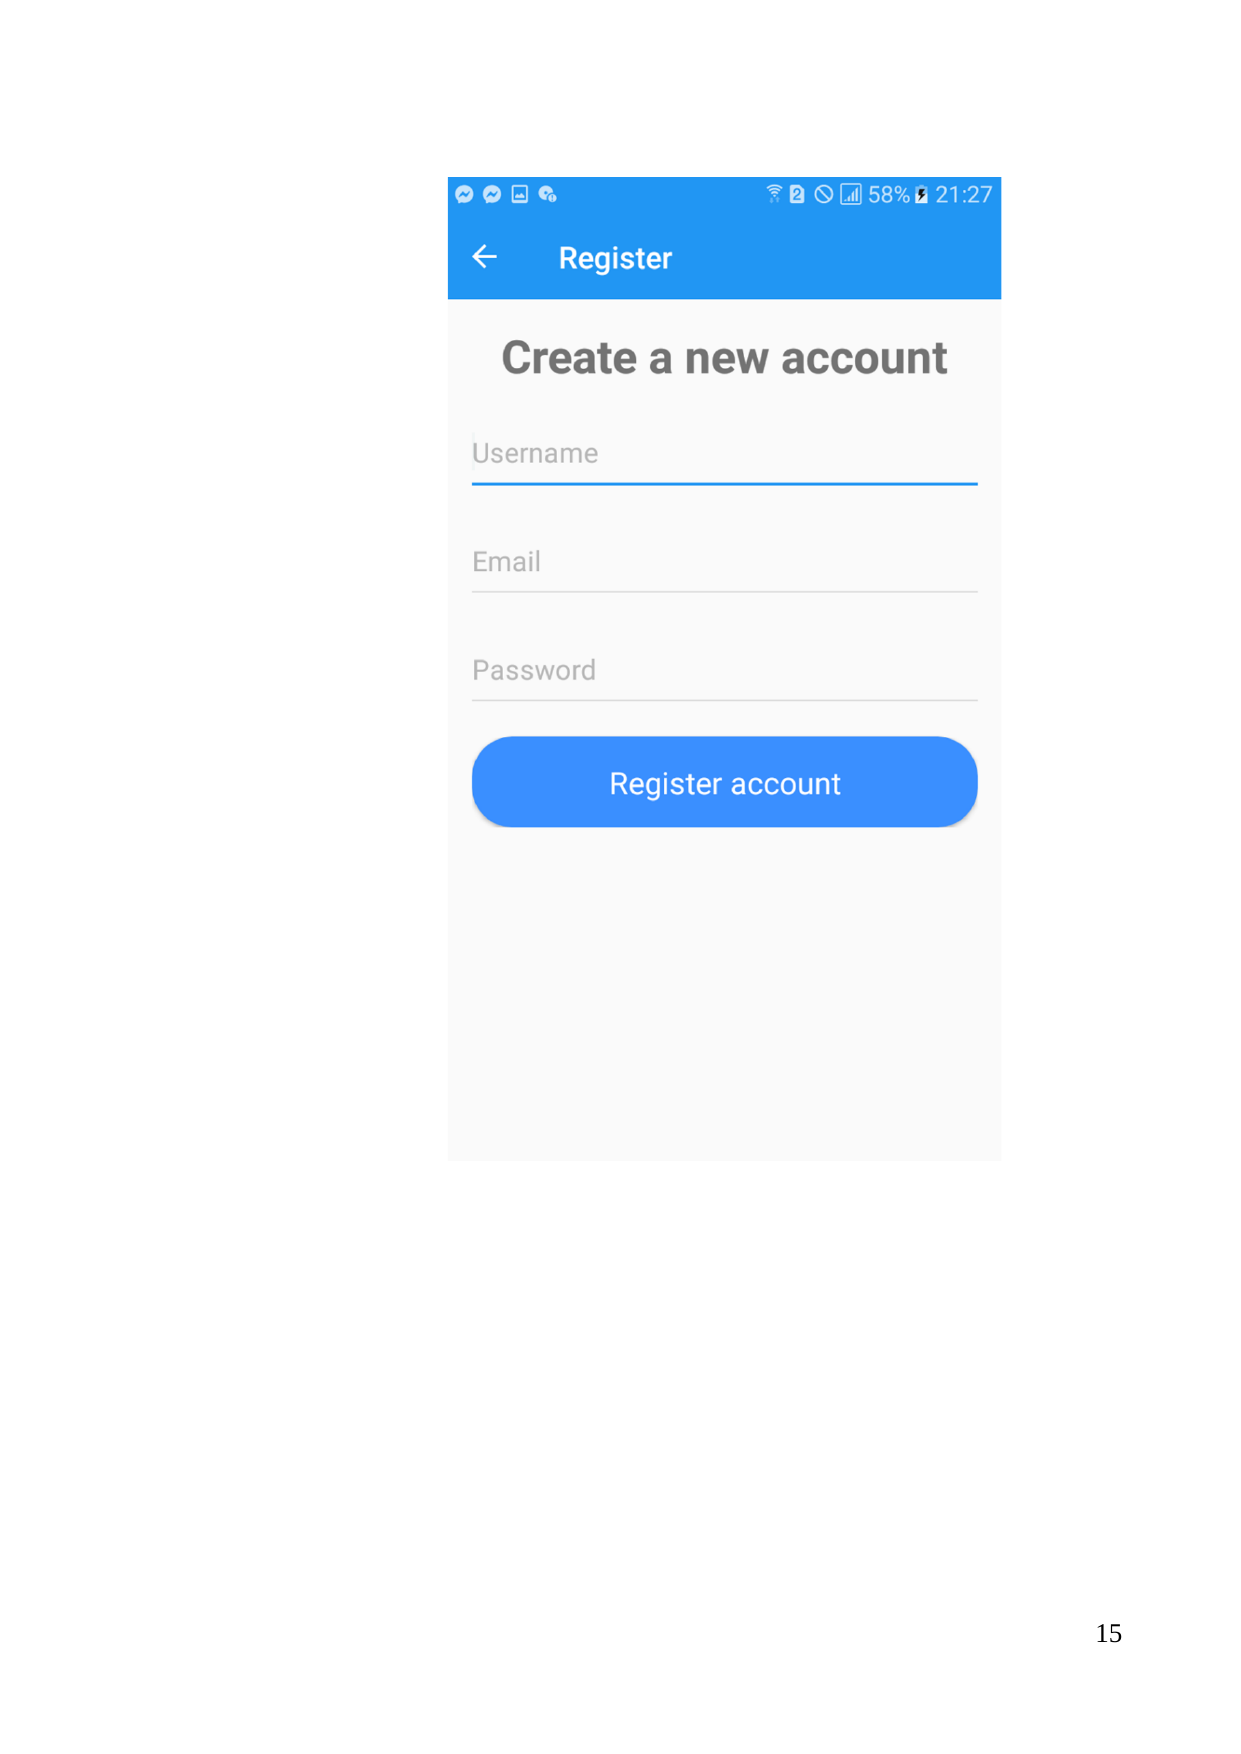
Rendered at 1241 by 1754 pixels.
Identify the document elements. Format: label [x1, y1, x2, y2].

picture [447, 177, 1002, 1161]
